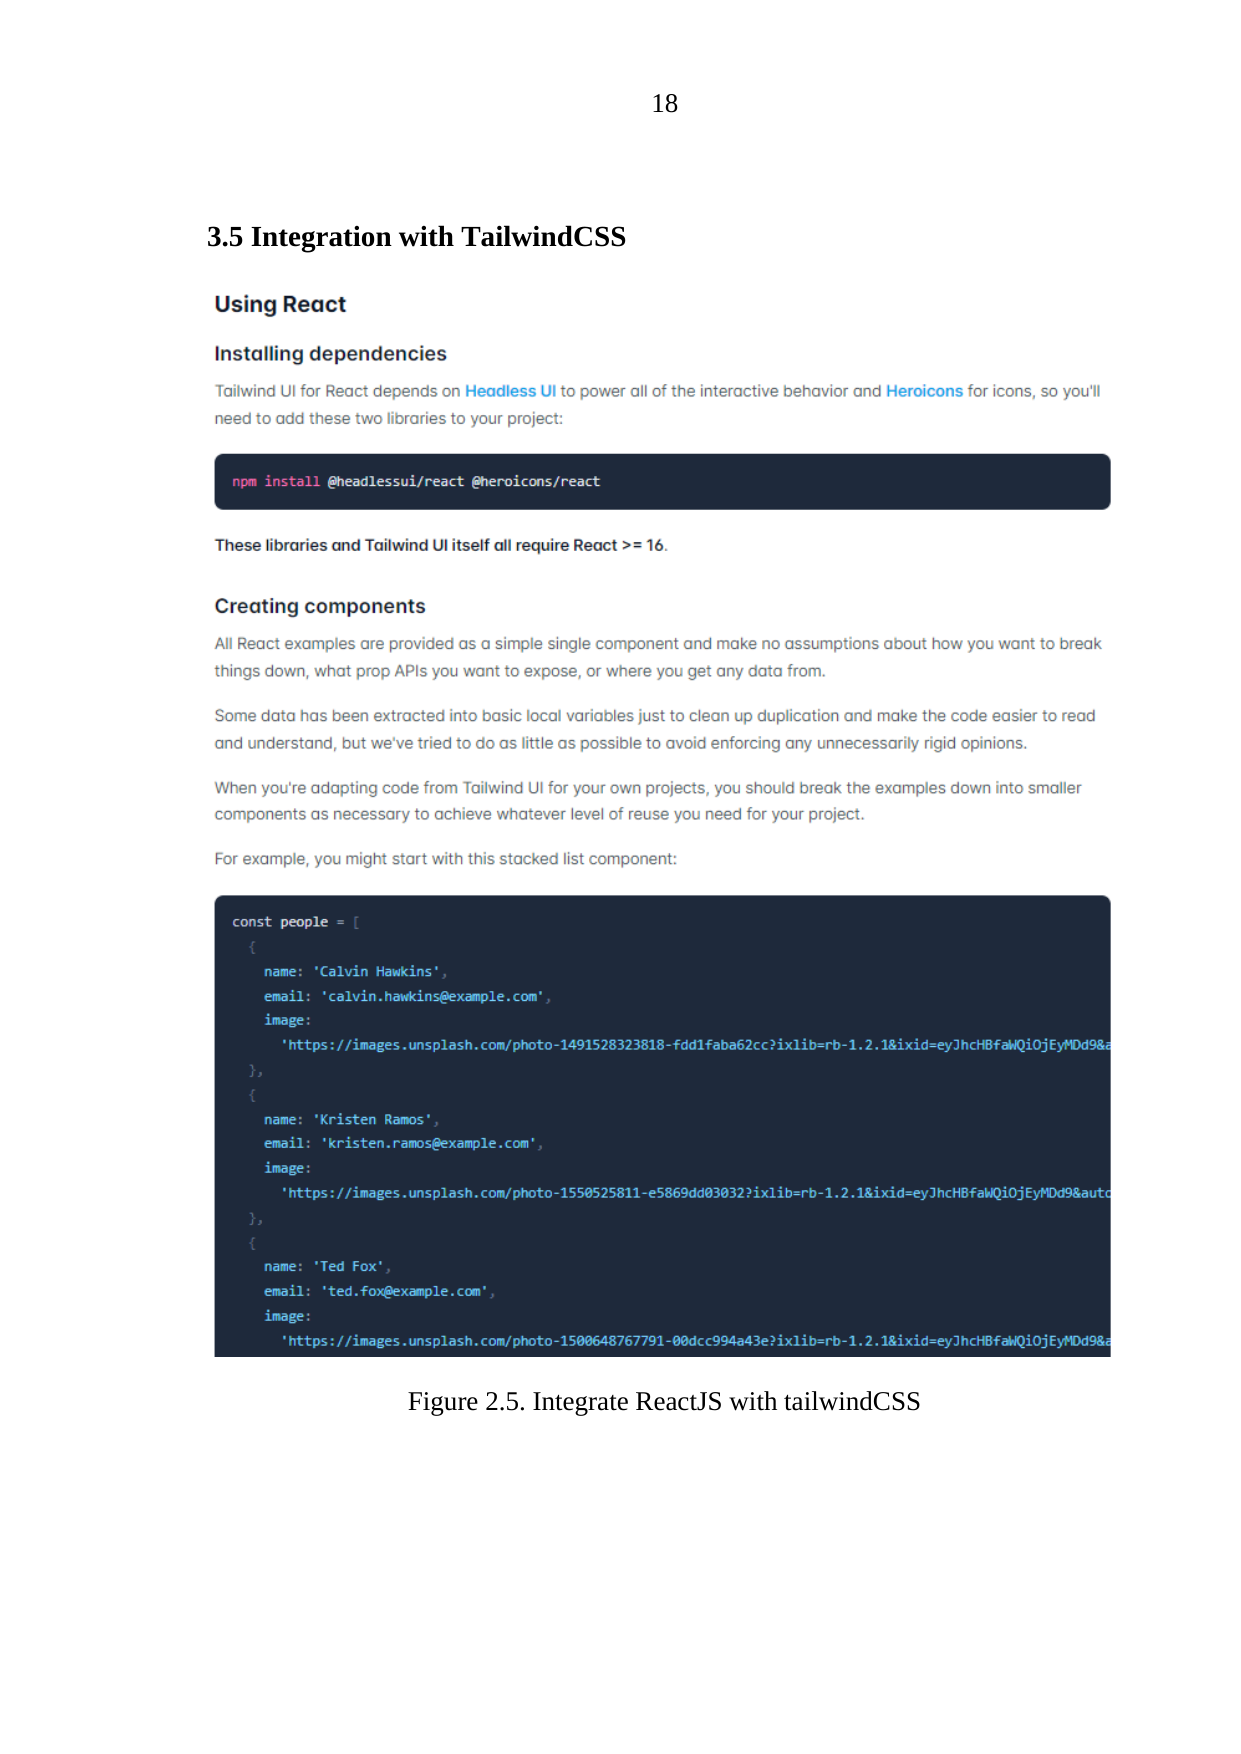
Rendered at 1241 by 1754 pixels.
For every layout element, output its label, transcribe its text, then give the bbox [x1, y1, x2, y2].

text Figure 2.5. Integrate ReactJS with tailwindCSS [207, 1384, 1122, 1416]
subtitle Integration with TailwindCSS [207, 219, 1122, 253]
picture [206, 282, 1122, 1357]
